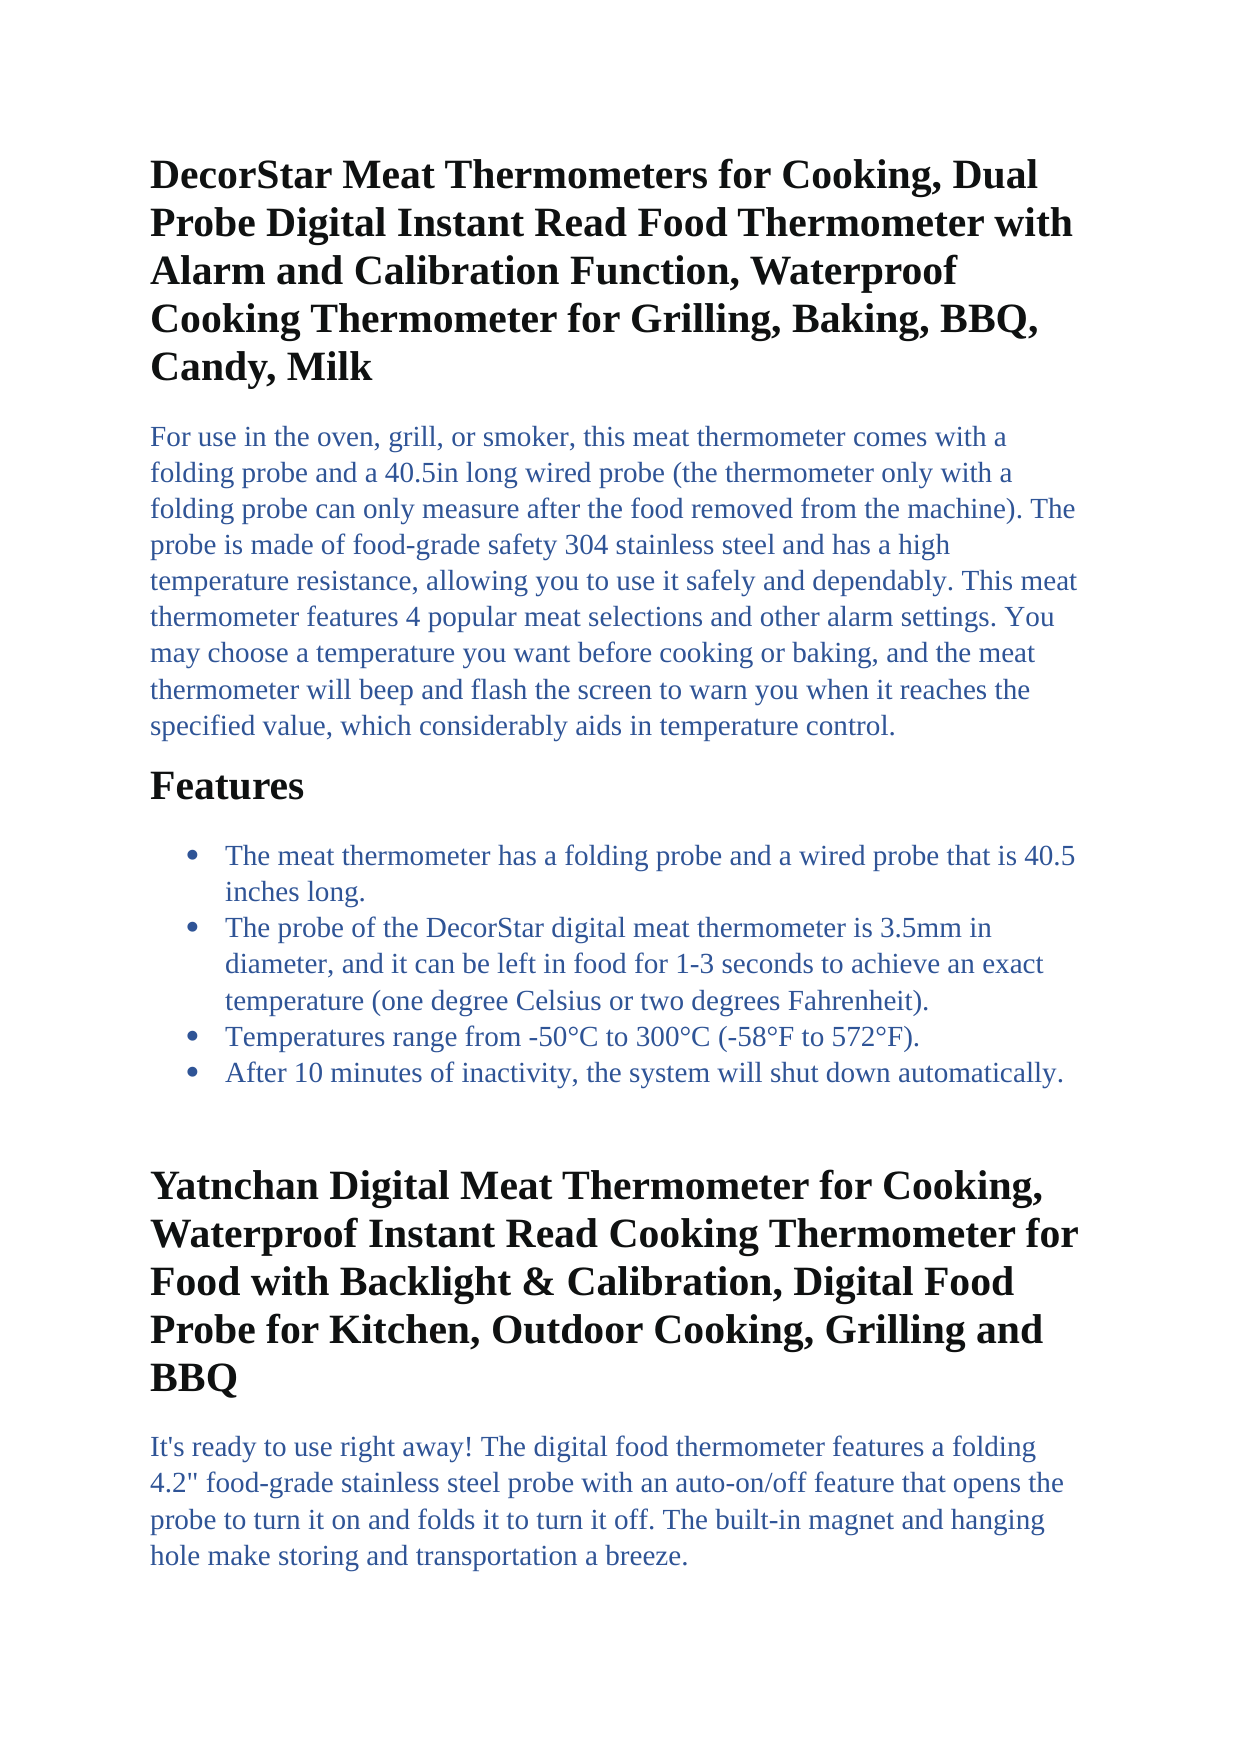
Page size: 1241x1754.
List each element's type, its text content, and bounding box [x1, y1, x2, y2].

subtitle Yatnchan Digital Meat Thermometer for Cooking, Waterproof Instant Read Cooking Thermometer for Food with Backlight & Calibration, Digital Food Probe for Kitchen, Outdoor Cooking, Grilling and BBQ [150, 1161, 1090, 1400]
text For use in the oven, grill, or smoker, this meat thermometer comes with a folding probe and a 40.5in long wired probe (the thermometer only with a folding probe can only measure after the food removed from the machine). The probe is made of food-grade safety 304 stainless steel and has a high temperature resistance, allowing you to use it safely and dependably. This meat thermometer features 4 popular meat selections and other alarm settings. You may choose a temperature you want before cooking or baking, and the meat thermometer will beep and flash the screen to warn you when it reaches the specified value, which considerably aids in temperature control. [150, 419, 1090, 741]
list The meat thermometer has a folding probe and a wired probe that is 40.5 inches long. [187, 838, 1090, 908]
list After 10 minutes of inactivity, the system will shut down automatically. [187, 1055, 1090, 1089]
text It's ready to use right away! The digital food thermometer features a folding 4.2" food-grade stainless steel probe with an auto-on/off feature that opens the probe to turn it on and folds it to turn it off. The built-in magnet and hanging hole make storing and transportation a breeze. [150, 1429, 1090, 1571]
subtitle DecorStar Meat Thermometers for Cooking, Dual Probe Digital Instant Read Food Thermometer with Alarm and Calibration Function, Waterproof Cooking Thermometer for Grilling, Baking, BBQ, Candy, Milk [150, 150, 1090, 389]
text Features [150, 761, 1090, 809]
list Temperatures range from -50°C to 300°C (-58°F to 572°F). [187, 1019, 1090, 1052]
list The probe of the DecorStar digital meat thermometer is 3.5mm in diameter, and it can be left in food for 1-3 seconds to achieve an exact temperature (one degree Celsius or two degrees Fahrenheit). [187, 910, 1090, 1016]
